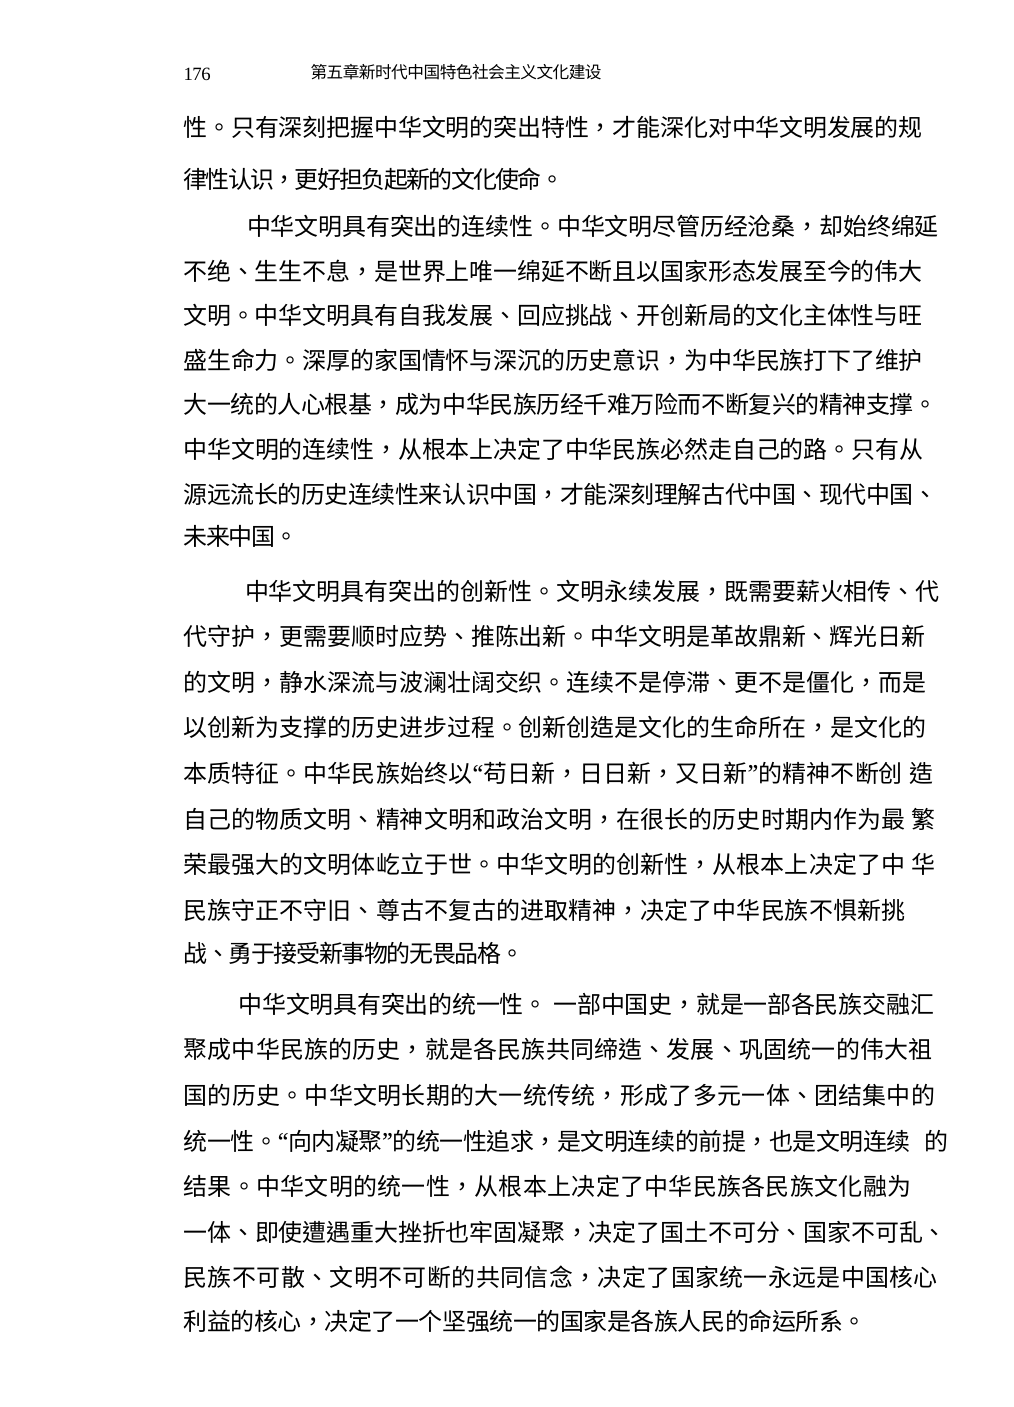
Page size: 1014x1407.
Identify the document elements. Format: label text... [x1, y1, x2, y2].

text 利益的核心，决定了一个坚强统一的国家是各族人民的命运所系。 [183, 1307, 948, 1336]
text 性。只有深刻把握中华文明的突出特性，才能深化对中华文明发展的规 [183, 121, 948, 165]
text 中华文明具有突出的连续性。中华文明尽管历经沧桑，却始终绵延 不绝、生生不息，是世界上唯一绵延不断且以国家形态发展至今的伟大 文明。中华文明具有自我发展、回应挑战、开创新局的文化主体性与旺 盛生命力。深厚的家国情怀与深沉的历史意识，为中华民族打下了维护 大一统的人心根基，成为中华民族历经千难万险而不断复兴的精神支撑。 中华文明的连续性，从根本上决定了中华民族必然走自己的路。只有从 源远流长的历史连续性来认识中国，才能深刻理解古代中国、现代中国、 [183, 210, 938, 510]
text 战、勇于接受新事物的无畏品格。 [183, 939, 948, 969]
text 中华文明具有突出的统一性。 一部中国史，就是一部各民族交融汇 聚成中华民族的历史，就是各民族共同缔造、发展、巩固统一的伟大祖 国的历史。中华文明长期的大一统传统，形成了多元一体、团结集中的 统一性。“向内凝聚”的统一性追求，是文明连续的前提，也是文明连续 的结果。中华文明的统一性，从根本上决定了中华民族各民族文化融为 一体、即使遭遇重大挫折也牢固凝聚，决定了国土不可分、国家不可乱、 民族不可散、文明不可断的共同信念，决定了国家统一永远是中国核心 [183, 987, 948, 1294]
text 律性认识，更好担负起新的文化使命。 [183, 165, 948, 194]
text 未来中国。 [183, 522, 948, 552]
text 中华文明具有突出的创新性。文明永续发展，既需要薪火相传、代 代守护，更需要顺时应势、推陈出新。中华文明是革故鼎新、辉光日新 的文明，静水深流与波澜壮阔交织。连续不是停滞、更不是僵化，而是 以创新为支撑的历史进步过程。创新创造是文化的生命所在，是文化的 本质特征。中华民族始终以“苟日新，日日新，又日新”的精神不断创 造自己的物质文明、精神文明和政治文明，在很长的历史时期内作为最 繁荣最强大的文明体屹立于世。中华文明的创新性，从根本上决定了中 华民族守正不守旧、尊古不复古的进取精神，决定了中华民族不惧新挑 [183, 574, 940, 926]
text 176 第五章新时代中国特色社会主义文化建设 [183, 61, 948, 83]
